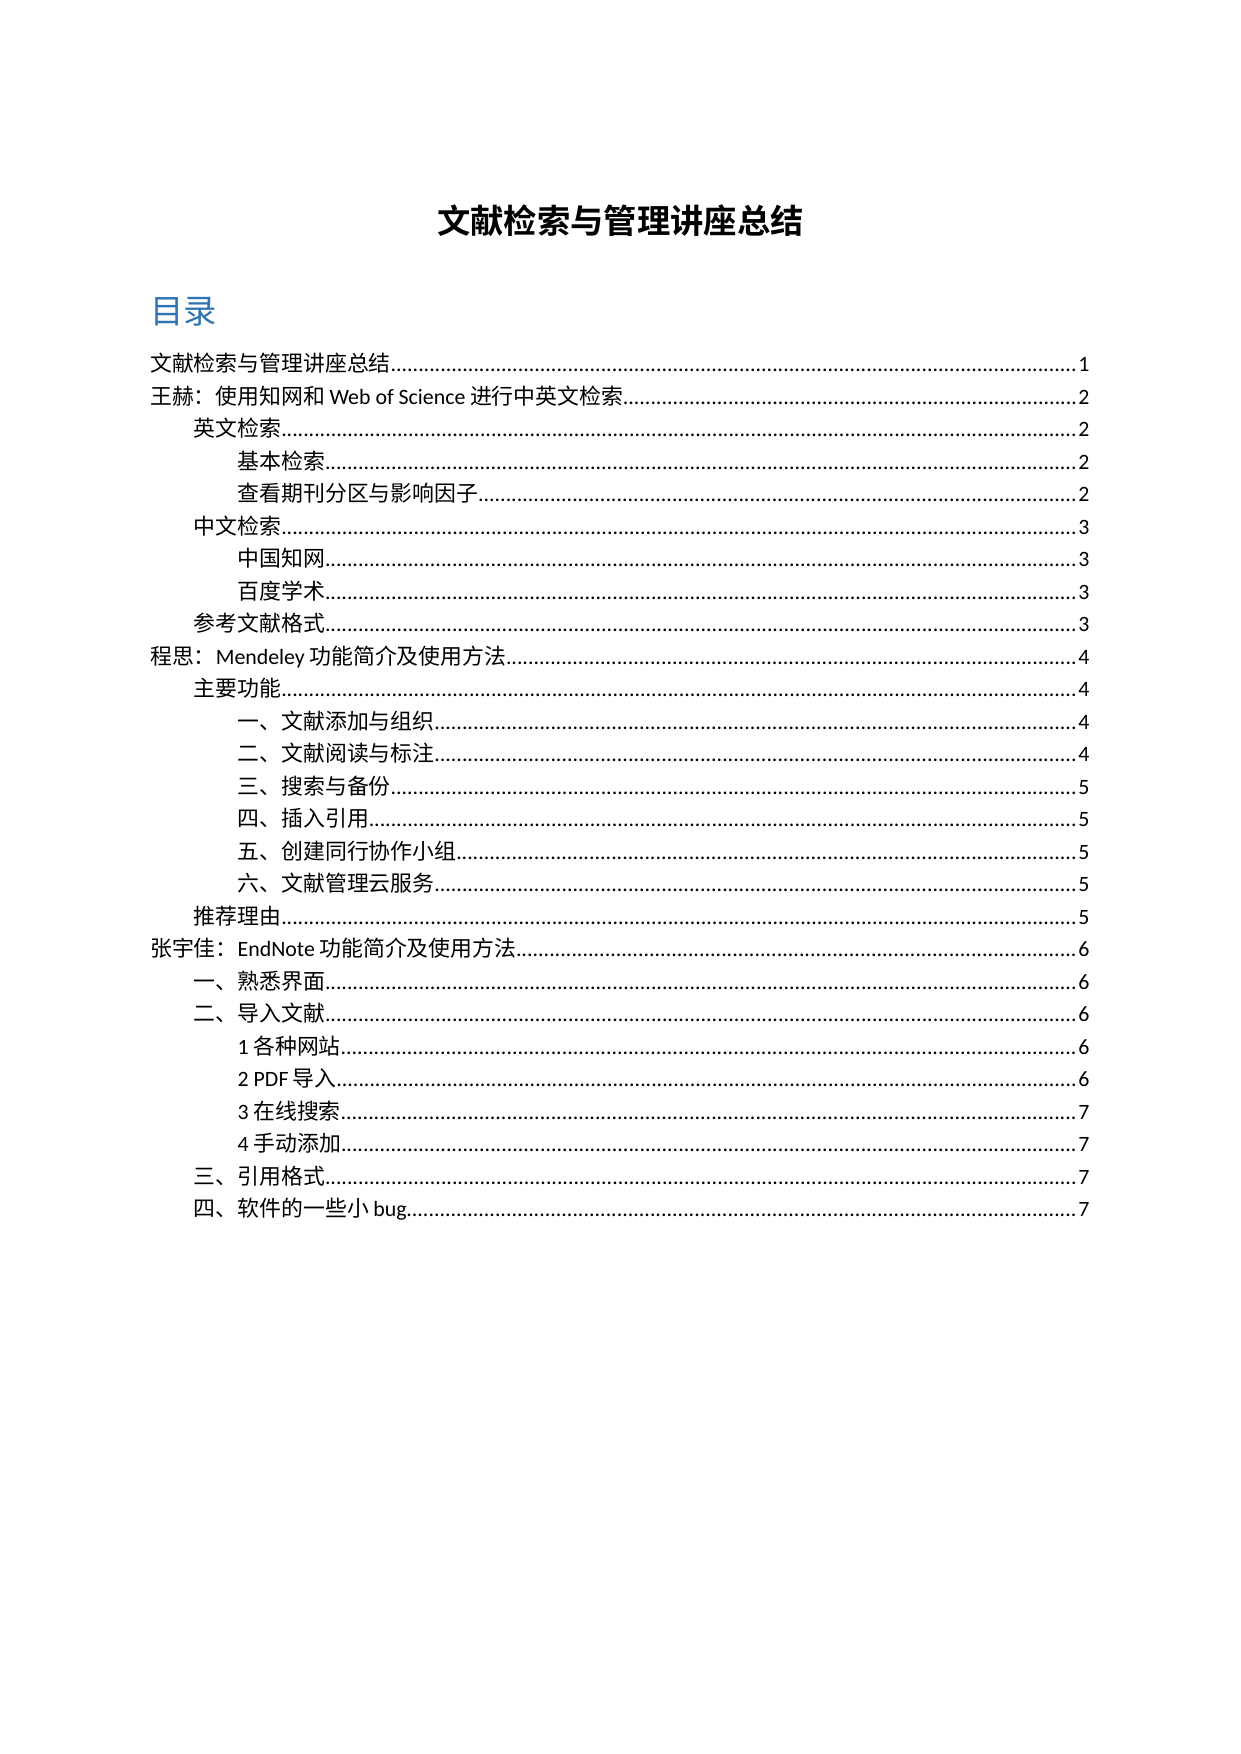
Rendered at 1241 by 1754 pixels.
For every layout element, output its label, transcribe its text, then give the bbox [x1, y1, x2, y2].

title 文献检索与管理讲座总结 [150, 187, 1090, 252]
